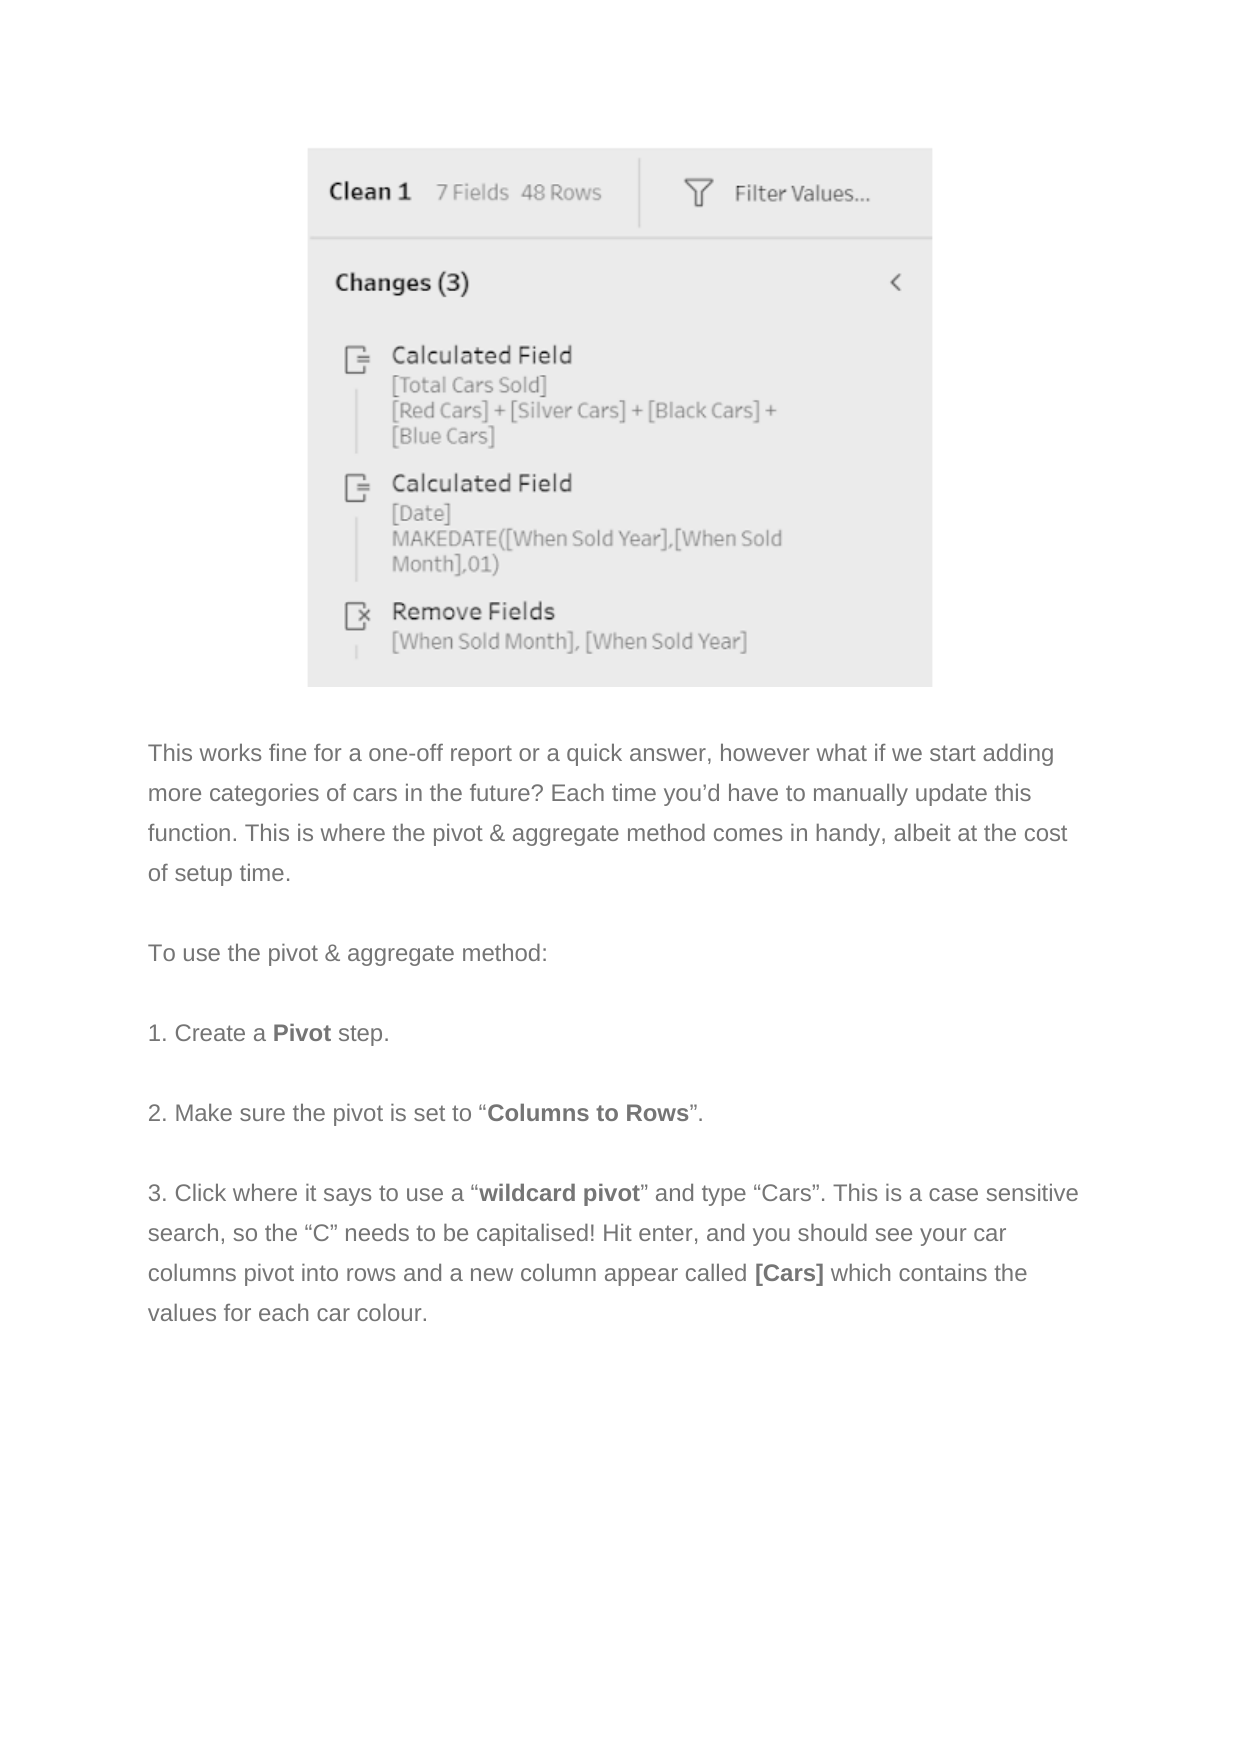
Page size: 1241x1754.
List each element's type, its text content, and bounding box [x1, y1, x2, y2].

text To use the pivot & aggregate method: [148, 927, 1093, 967]
text This works fine for a one-off report or a quick answer, however what if we start adding more categories of cars in the future? Each time you’d have to manually update this function. This is where the pivot & aggregate method comes in handy, albeit at the cost of setup time. [148, 727, 1093, 887]
text 3. Click where it says to use a “wildcard pivot” and type “Cars”. This is a case sensitive search, so the “C” needs to be capitalised! Hit enter, and you should see your car columns pivot into rows and a new column appear called [Cars] which contains the values for each car colour. [148, 1127, 1093, 1327]
text 1. Create a Pivot step. [148, 1007, 1093, 1047]
text 2. Make sure the pivot is set to “Columns to Rows”. [148, 1047, 1093, 1127]
picture [307, 147, 933, 687]
